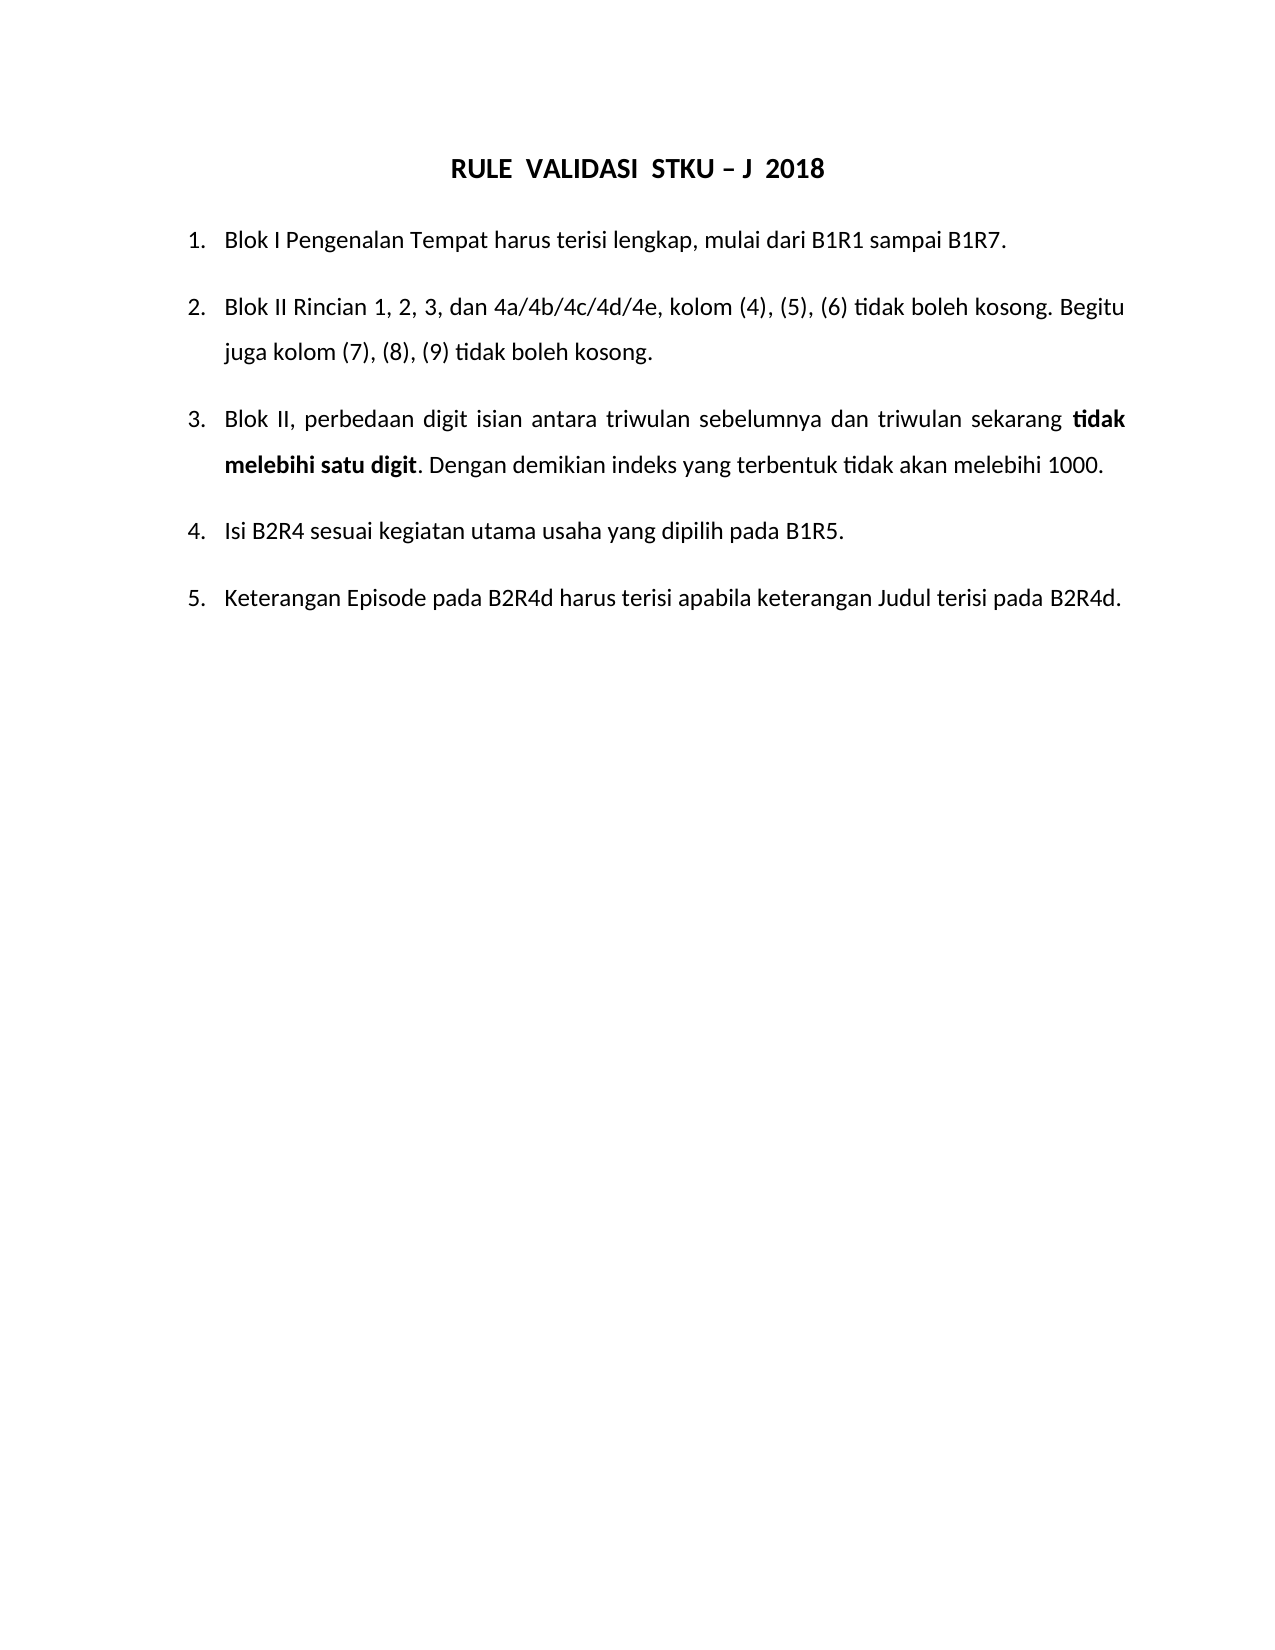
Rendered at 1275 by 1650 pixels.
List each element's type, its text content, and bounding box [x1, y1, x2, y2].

text RULE VALIDASI STKU – J 2018 [150, 150, 1125, 186]
list Blok II, perbedaan digit isian antara triwulan sebelumnya dan triwulan sekarang tidak melebihi satu digit. Dengan demikian indeks yang terbentuk tidak akan melebihi 1000. [187, 403, 1125, 479]
list Keterangan Episode pada B2R4d harus terisi apabila keterangan Judul terisi pada B2R4d. [187, 582, 1125, 612]
list Isi B2R4 sesuai kegiatan utama usaha yang dipilih pada B1R5. [187, 515, 1125, 546]
list Blok I Pengenalan Tempat harus terisi lengkap, mulai dari B1R1 sampai B1R7. [187, 224, 1125, 255]
list Blok II Rincian 1, 2, 3, dan 4a/4b/4c/4d/4e, kolom (4), (5), (6) tidak boleh kosong. Begitu juga kolom (7), (8), (9) tidak boleh kosong. [187, 291, 1125, 367]
